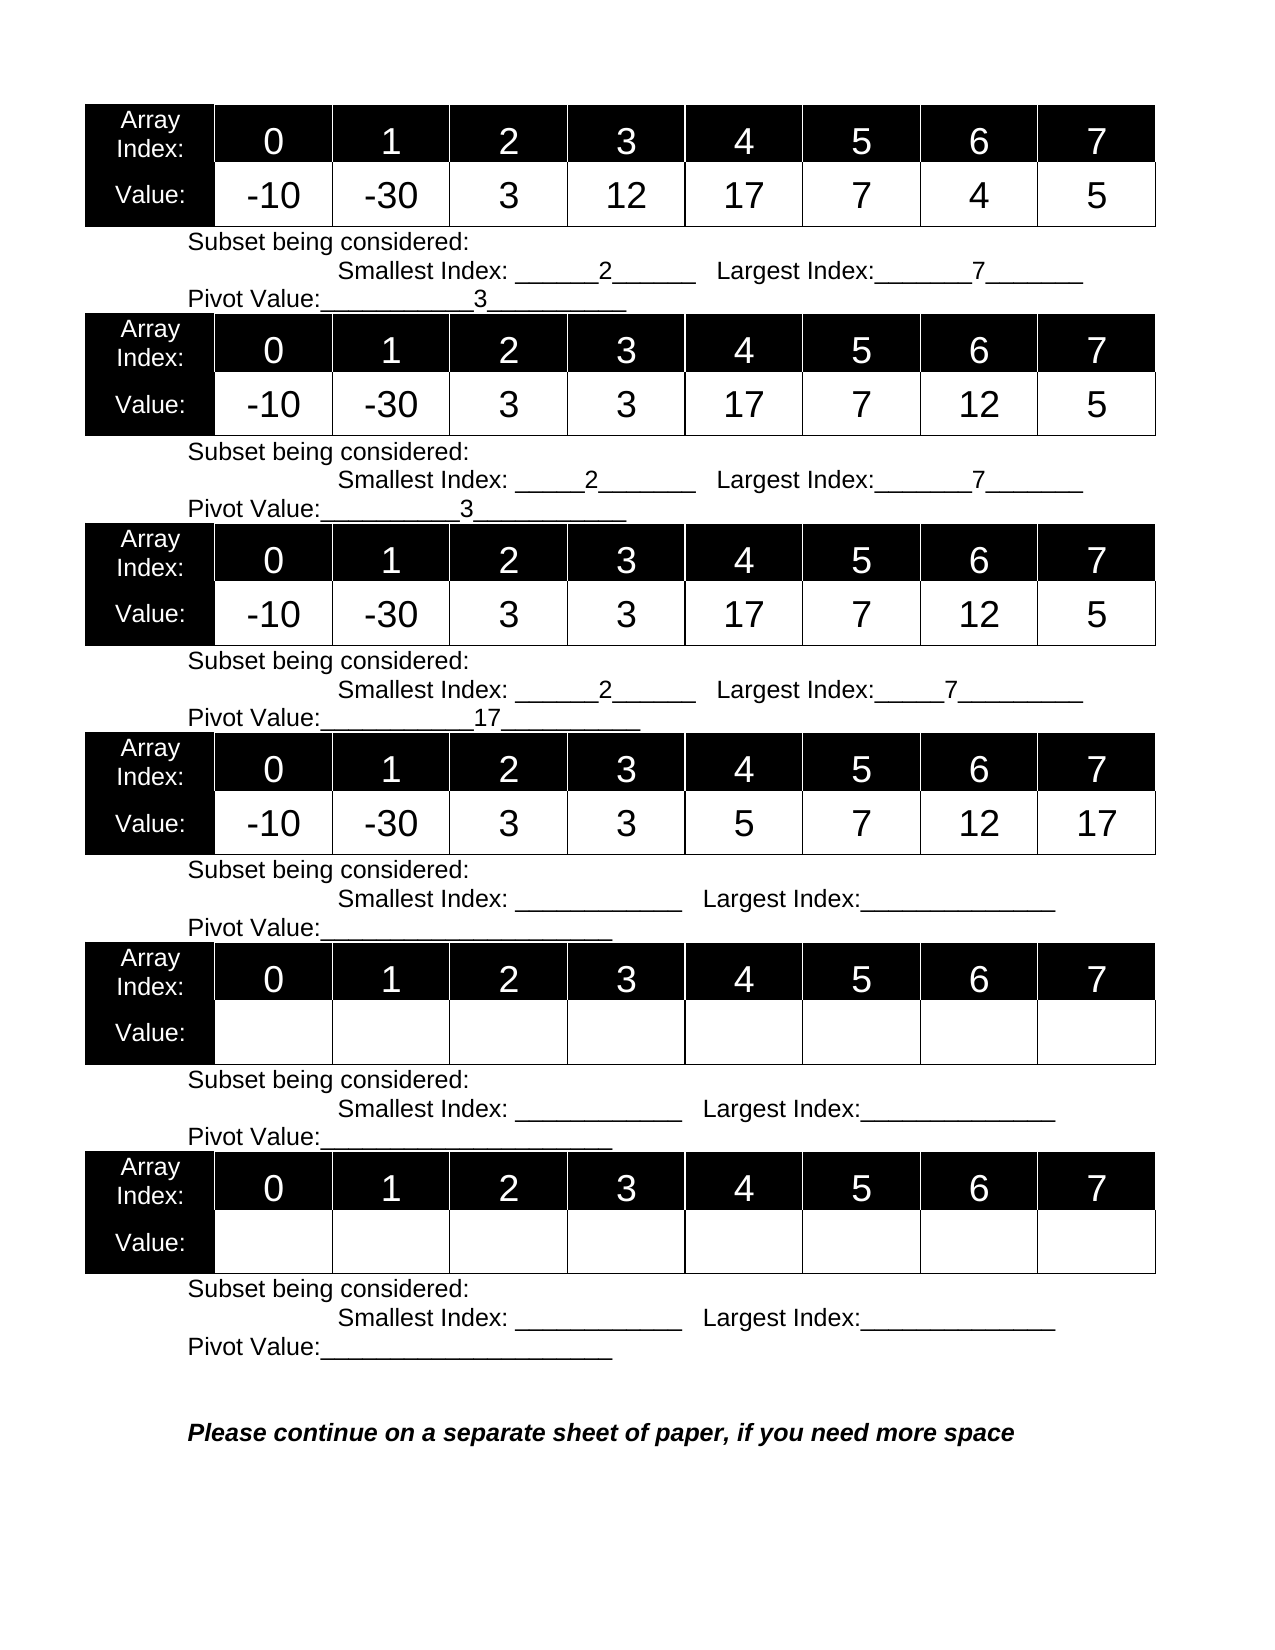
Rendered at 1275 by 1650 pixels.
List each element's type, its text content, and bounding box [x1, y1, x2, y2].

table_header 2 [450, 733, 567, 791]
text Subset being considered: [187, 646, 1087, 675]
table_header 5 [803, 524, 920, 581]
table_cell 4 [921, 163, 1037, 226]
table_cell [921, 1001, 1037, 1064]
table_cell 7 [803, 582, 920, 645]
table_header 0 [215, 314, 332, 372]
table_header 4 [686, 943, 802, 1000]
text Smallest Index: ____________ Largest Index:______________ [262, 884, 1087, 913]
table_header 6 [921, 314, 1037, 372]
table_cell Value: [86, 373, 214, 435]
table_header Array Index: [86, 1152, 214, 1210]
table_cell Value: [86, 582, 214, 645]
table_cell [333, 1001, 449, 1064]
text Smallest Index: ______2______ Largest Index:_____7_________ [262, 675, 1087, 703]
table_header Array Index: [86, 524, 214, 581]
table_header 0 [215, 943, 332, 1000]
text Subset being considered: [187, 1065, 1087, 1094]
text Pivot Value:___________3__________ [187, 284, 1087, 313]
table_header Array Index: [86, 943, 214, 1000]
table_cell [803, 1211, 920, 1273]
table_header 5 [803, 733, 920, 791]
table_header 3 [568, 105, 684, 162]
table_cell [921, 1211, 1037, 1273]
table_cell [450, 1211, 567, 1273]
table_header 6 [921, 524, 1037, 581]
table_cell [1038, 1001, 1155, 1064]
table_cell 5 [686, 792, 802, 854]
text Smallest Index: ____________ Largest Index:______________ [262, 1303, 1087, 1332]
table_header 7 [1038, 1152, 1155, 1210]
table_header 3 [568, 314, 684, 372]
table_header 0 [215, 524, 332, 581]
table_header 2 [450, 524, 567, 581]
table_header 3 [568, 524, 684, 581]
table_header 3 [568, 1152, 684, 1210]
table_cell [803, 1001, 920, 1064]
table_header 2 [450, 943, 567, 1000]
table_header 0 [215, 733, 332, 791]
table_cell 17 [686, 582, 802, 645]
table_cell 17 [1038, 792, 1155, 854]
table_header 4 [686, 105, 802, 162]
table_header 1 [333, 733, 449, 791]
table_header 1 [333, 105, 449, 162]
table_cell 3 [450, 373, 567, 435]
text Subset being considered: [187, 227, 1087, 256]
table_cell [450, 1001, 567, 1064]
table_cell -30 [333, 792, 449, 854]
text Subset being considered: [187, 855, 1087, 884]
table_header 3 [568, 943, 684, 1000]
table_cell 12 [921, 373, 1037, 435]
table_cell 17 [686, 373, 802, 435]
table_cell 7 [803, 373, 920, 435]
table_cell [215, 1001, 332, 1064]
table_cell Value: [86, 792, 214, 854]
table_cell [215, 1211, 332, 1273]
table_header 5 [803, 943, 920, 1000]
table_cell -10 [215, 373, 332, 435]
table_header 6 [921, 105, 1037, 162]
table_cell 7 [803, 792, 920, 854]
table_header 4 [686, 1152, 802, 1210]
table_header 5 [803, 105, 920, 162]
table_header Array Index: [86, 105, 214, 162]
text Pivot Value:_____________________ [187, 1332, 1087, 1361]
text Pivot Value:_____________________ [187, 913, 1087, 942]
table_header 4 [686, 524, 802, 581]
table_header 1 [333, 314, 449, 372]
table_header 1 [333, 524, 449, 581]
text Pivot Value:__________3___________ [187, 494, 1087, 523]
text Pivot Value:___________17__________ [187, 703, 1087, 732]
table_cell [1038, 1211, 1155, 1273]
table_header 3 [568, 733, 684, 791]
table_cell 17 [686, 163, 802, 226]
table_header 6 [921, 733, 1037, 791]
table_cell 12 [921, 792, 1037, 854]
table_header 1 [333, 1152, 449, 1210]
table_cell -30 [333, 582, 449, 645]
table_cell [568, 1211, 684, 1273]
table_cell -10 [215, 163, 332, 226]
table_header 7 [1038, 733, 1155, 791]
table_header 4 [686, 733, 802, 791]
table_header 7 [1038, 314, 1155, 372]
text Subset being considered: [187, 436, 1087, 465]
table_cell [686, 1211, 802, 1273]
table_header 7 [1038, 105, 1155, 162]
table_header 2 [450, 314, 567, 372]
table_cell 7 [803, 163, 920, 226]
table_cell 3 [568, 582, 684, 645]
text Smallest Index: ______2______ Largest Index:_______7_______ [262, 256, 1087, 284]
table_cell Value: [86, 1211, 214, 1273]
table_header 7 [1038, 524, 1155, 581]
table_header 2 [450, 105, 567, 162]
table_cell 3 [450, 792, 567, 854]
table_cell 3 [450, 582, 567, 645]
table_header 7 [1038, 943, 1155, 1000]
table_cell 5 [1038, 582, 1155, 645]
table_cell -10 [215, 582, 332, 645]
table_cell 3 [568, 373, 684, 435]
table_header 4 [686, 314, 802, 372]
table_cell 12 [568, 163, 684, 226]
table_cell -30 [333, 163, 449, 226]
table_header Array Index: [86, 314, 214, 372]
table_header 1 [333, 943, 449, 1000]
text Please continue on a separate sheet of paper, if you need more space [187, 1418, 1087, 1447]
text Smallest Index: ____________ Largest Index:______________ [262, 1094, 1087, 1122]
table_cell Value: [86, 163, 214, 226]
text Subset being considered: [187, 1274, 1087, 1303]
table_cell [568, 1001, 684, 1064]
table_header 0 [215, 1152, 332, 1210]
table_cell 5 [1038, 163, 1155, 226]
table_header 0 [215, 105, 332, 162]
table_cell 3 [568, 792, 684, 854]
table_cell Value: [86, 1001, 214, 1064]
text Pivot Value:_____________________ [187, 1122, 1087, 1151]
table_cell -30 [333, 373, 449, 435]
table_header 6 [921, 1152, 1037, 1210]
table_cell -10 [215, 792, 332, 854]
table_cell [333, 1211, 449, 1273]
table_header 6 [921, 943, 1037, 1000]
table_header 5 [803, 314, 920, 372]
table_header 5 [803, 1152, 920, 1210]
table_cell [686, 1001, 802, 1064]
table_cell 12 [921, 582, 1037, 645]
table_header Array Index: [86, 733, 214, 791]
text Smallest Index: _____2_______ Largest Index:_______7_______ [262, 465, 1087, 494]
table_cell 5 [1038, 373, 1155, 435]
table_header 2 [450, 1152, 567, 1210]
table_cell 3 [450, 163, 567, 226]
